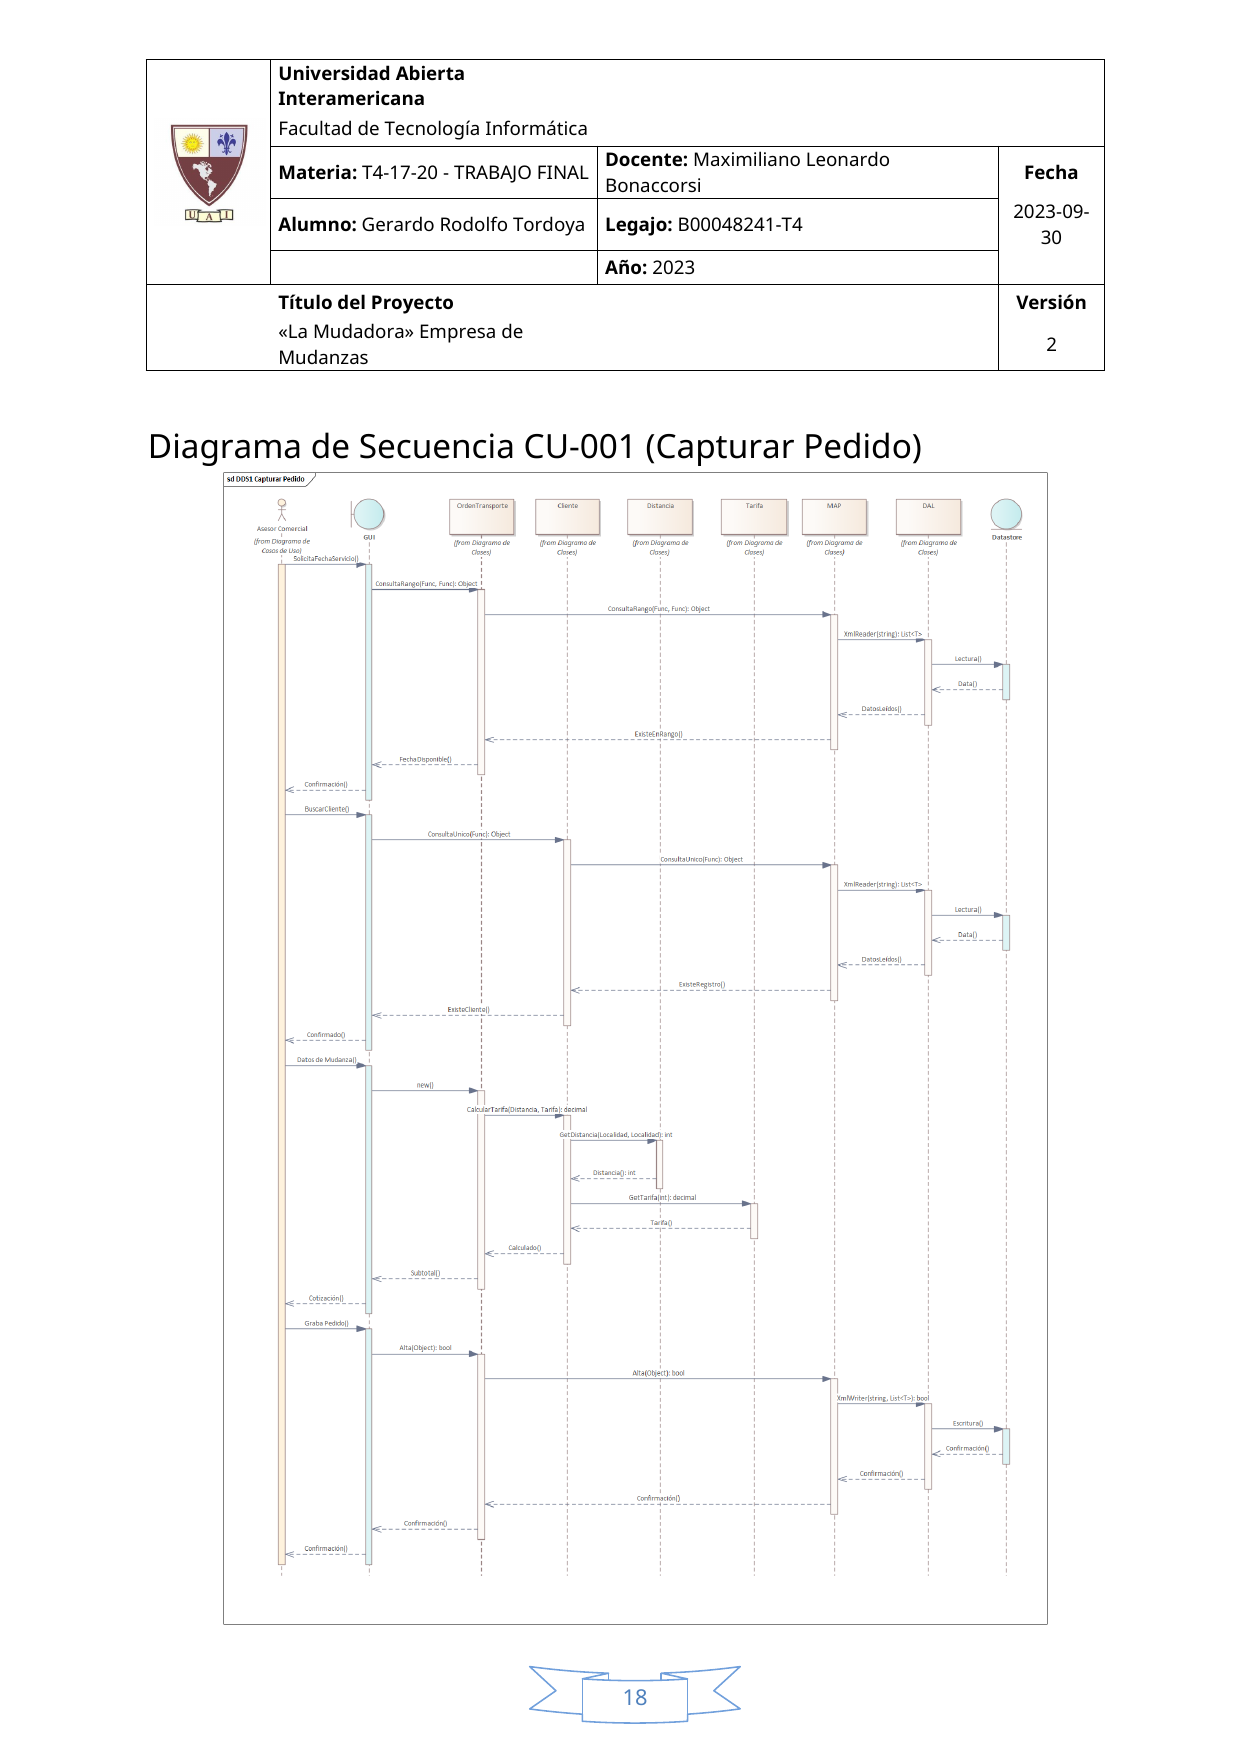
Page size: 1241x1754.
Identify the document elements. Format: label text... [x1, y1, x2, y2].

subtitle Diagrama de Secuencia CU-001 (Capturar Pedido) [148, 423, 1122, 469]
picture [153, 118, 266, 226]
picture [219, 468, 1050, 1628]
